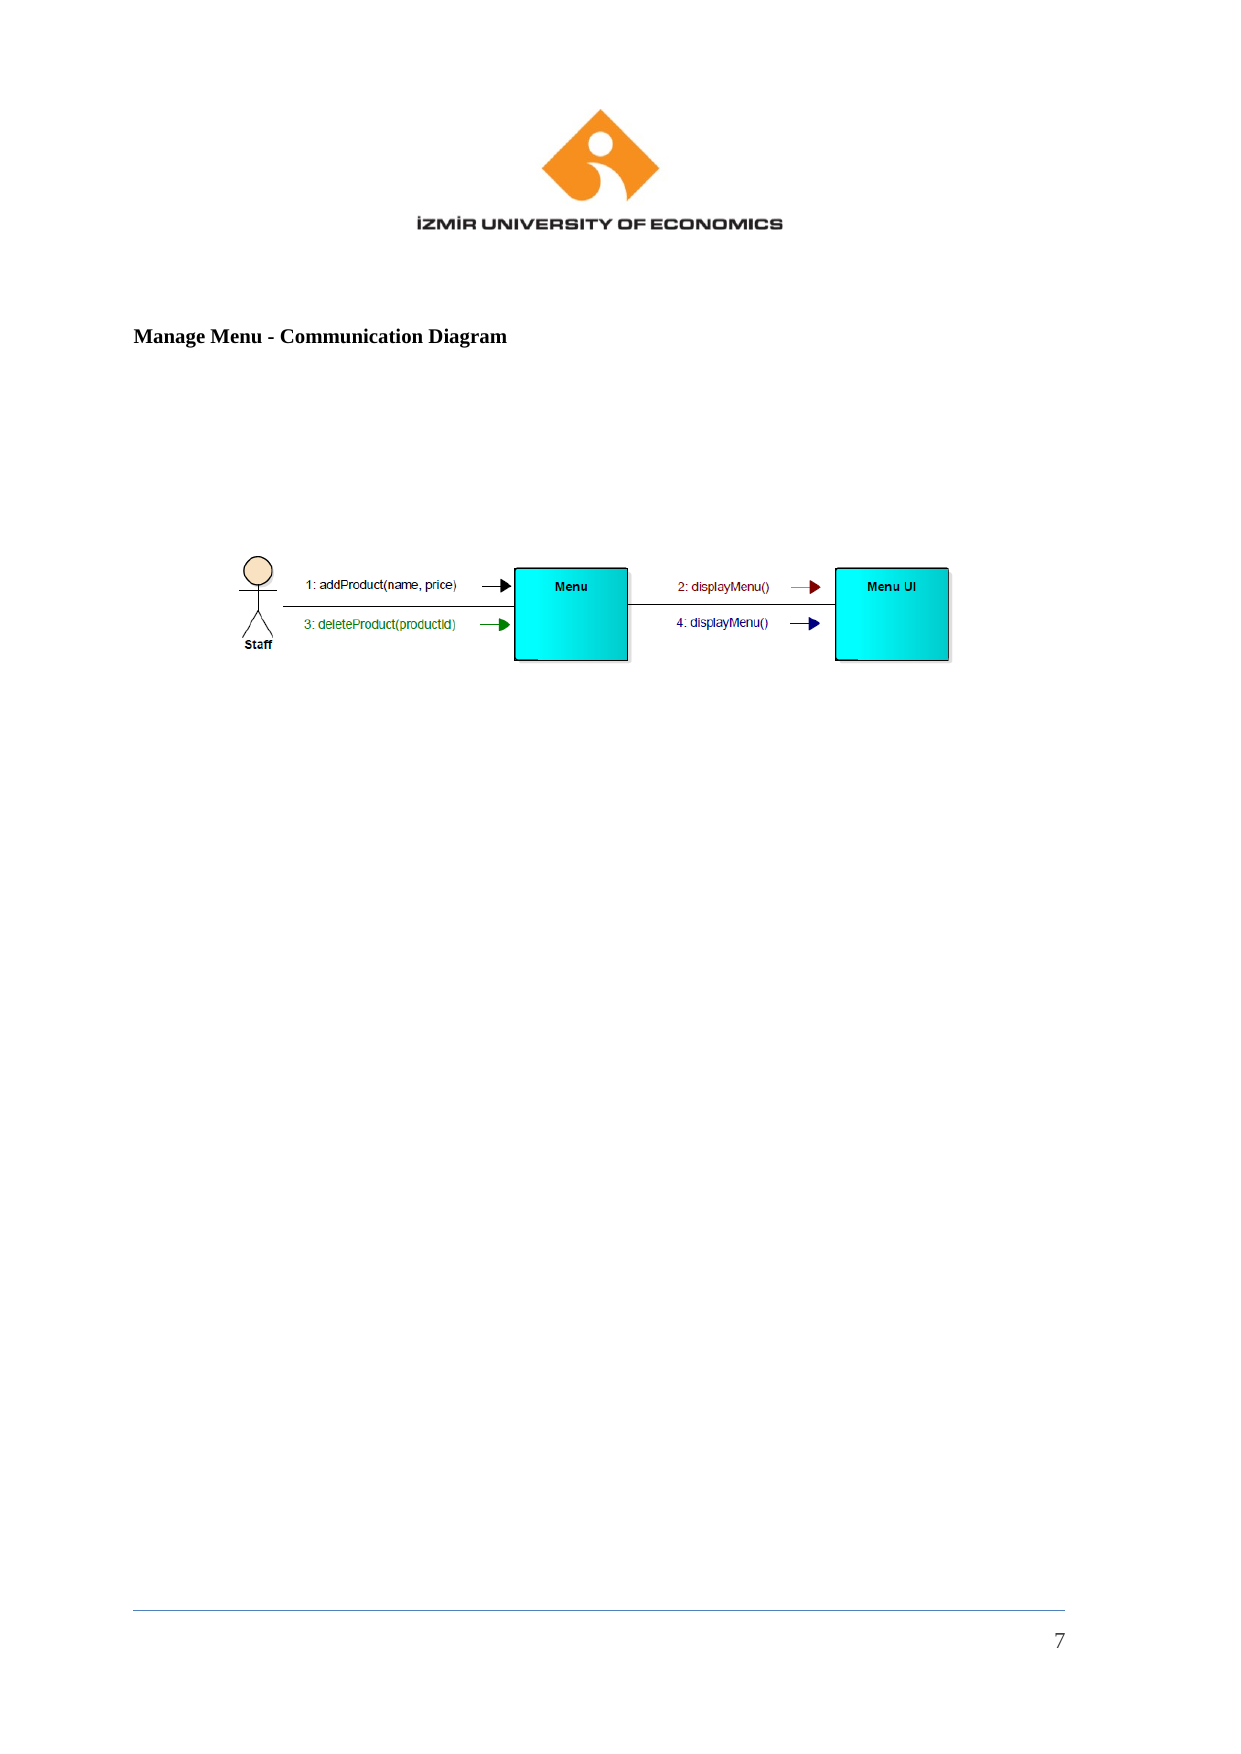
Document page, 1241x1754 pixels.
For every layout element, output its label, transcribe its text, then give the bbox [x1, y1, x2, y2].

picture [133, 371, 1066, 879]
text Manage Menu - Communication Diagram [133, 323, 1065, 348]
picture [416, 109, 783, 230]
